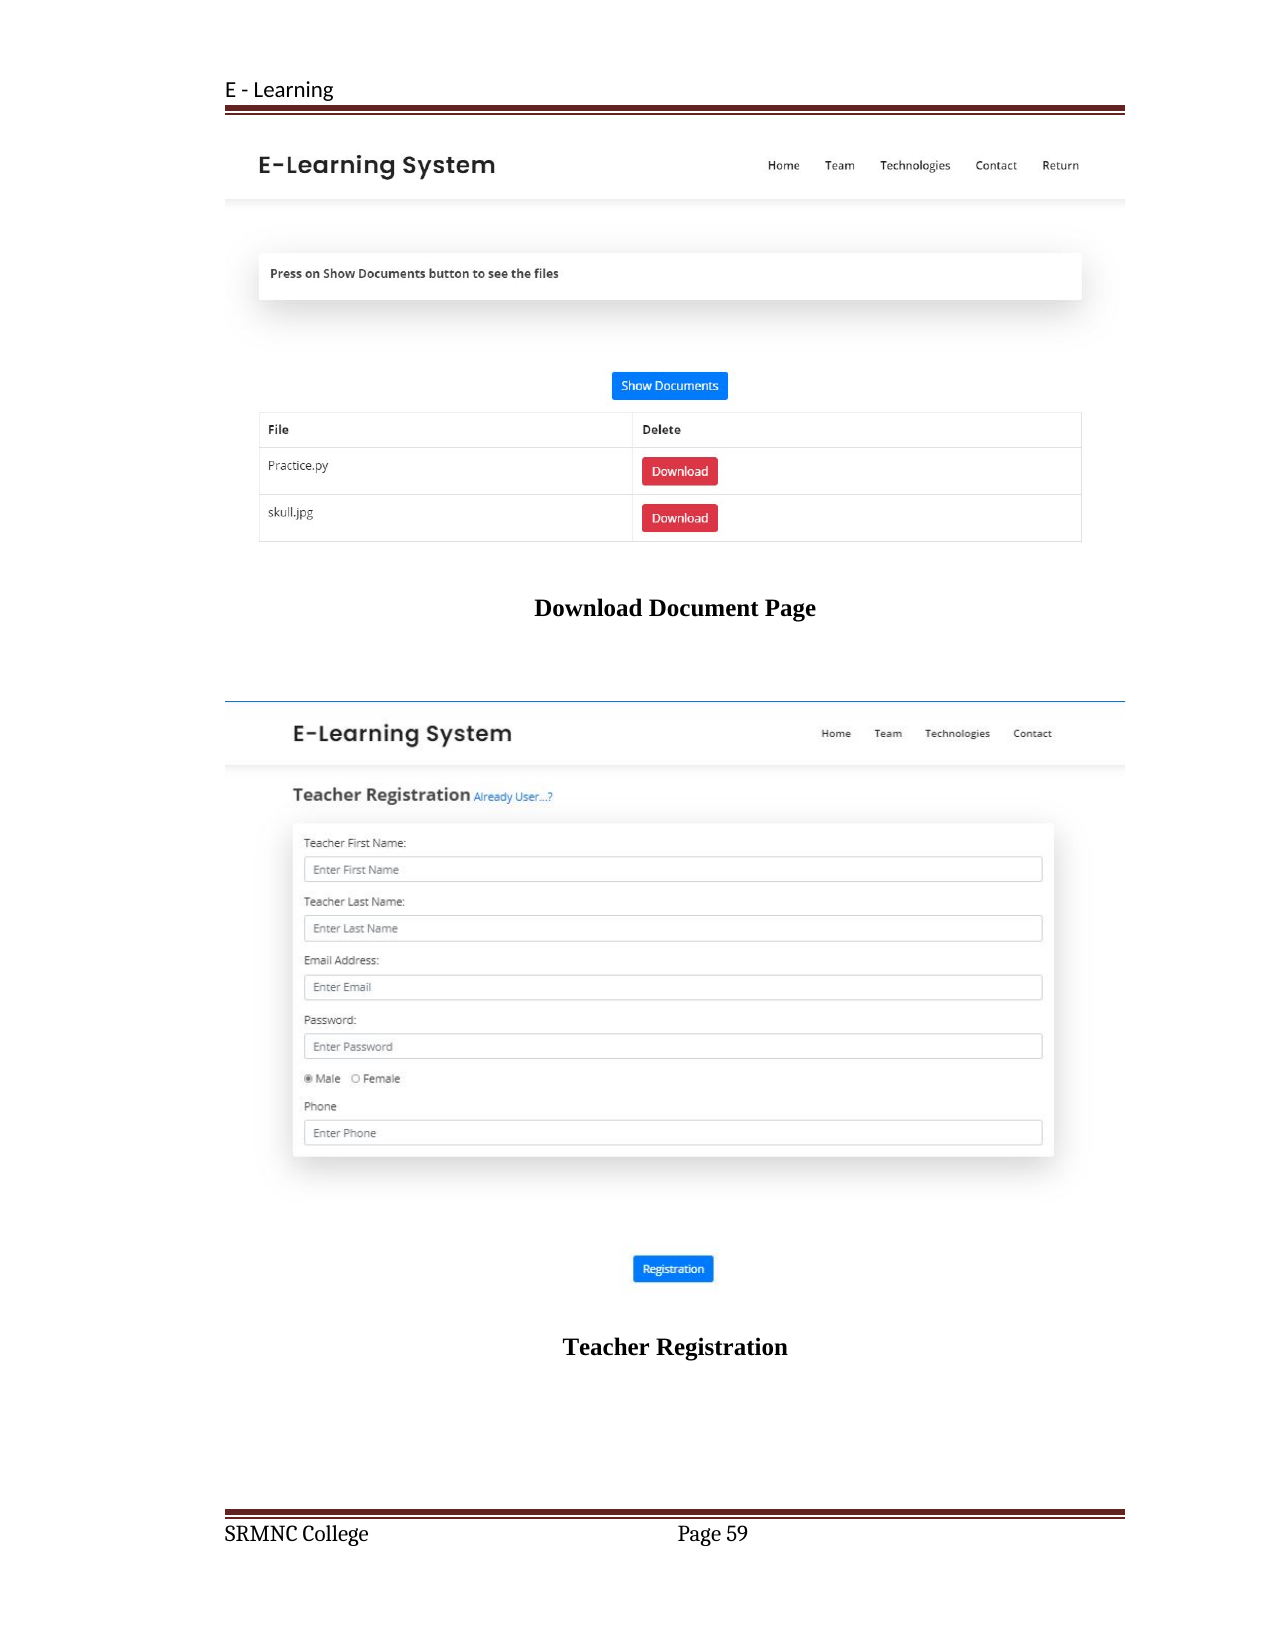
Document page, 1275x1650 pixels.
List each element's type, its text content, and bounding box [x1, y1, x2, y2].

text Teacher Registration [225, 1332, 1125, 1361]
picture [225, 132, 1125, 569]
text Download Document Page [225, 593, 1125, 622]
picture [225, 701, 1125, 1308]
